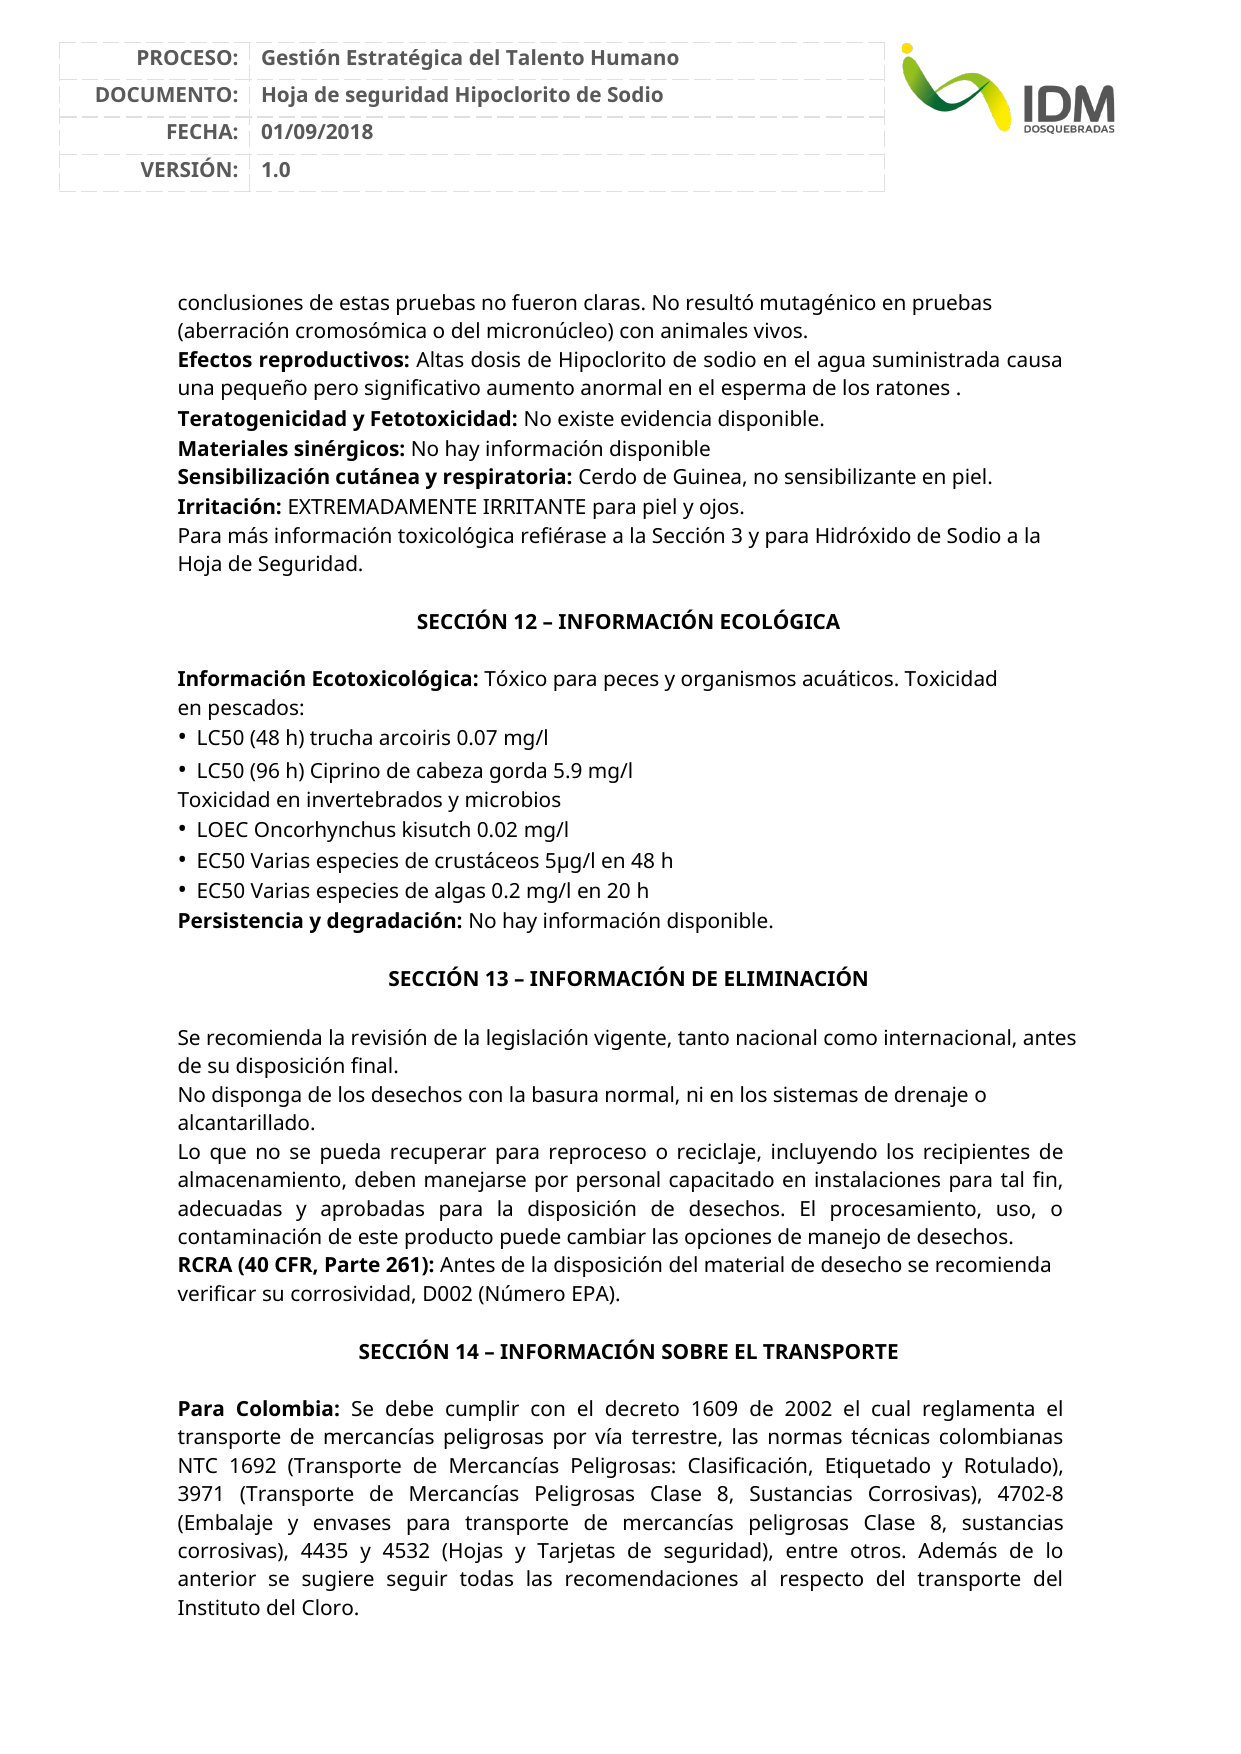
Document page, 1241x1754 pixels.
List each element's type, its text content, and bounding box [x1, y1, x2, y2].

subtitle SECCIÓN 12 – INFORMACIÓN ECOLÓGICA [177, 607, 1080, 636]
text No disponga de los desechos con la basura normal, ni en los sistemas de drenaje o alcantarillado. [177, 1080, 1061, 1137]
picture [901, 43, 1115, 134]
text Se recomienda la revisión de la legislación vigente, tanto nacional como internacional, antes de su disposición final. [177, 1023, 1080, 1080]
text Lo que no se pueda recuperar para reproceso o reciclaje, incluyendo los recipientes de almacenamiento, deben manejarse por personal capacitado en instalaciones para tal fin, adecuadas y aprobadas para la disposición de desechos. El procesamiento, uso, o contaminación de este producto puede cambiar las opciones de manejo de desechos. [177, 1137, 1064, 1251]
list LOEC Oncorhynchus kisutch 0.02 mg/l [177, 814, 1080, 844]
list EC50 Varias especies de crustáceos 5µg/l en 48 h [177, 844, 1080, 874]
list EC50 Varias especies de algas 0.2 mg/l en 20 h [177, 874, 1080, 904]
text RCRA (40 CFR, Parte 261): Antes de la disposición del material de desecho se recomienda verificar su corrosividad, D002 (Número EPA). [177, 1251, 1064, 1307]
text Persistencia y degradación: No hay información disponible. [177, 904, 1080, 934]
subtitle SECCIÓN 14 – INFORMACIÓN SOBRE EL TRANSPORTE [177, 1337, 1080, 1366]
text Información Ecotoxicológica: Tóxico para peces y organismos acuáticos. Toxicidad en pescados: [177, 664, 1024, 721]
list LC50 (96 h) Ciprino de cabeza gorda 5.9 mg/l Toxicidad en invertebrados y microbios [177, 751, 703, 814]
text Efectos reproductivos: Altas dosis de Hipoclorito de sodio en el agua suministrada causa una pequeño pero significativo aumento anormal en el esperma de los ratones . [177, 345, 1064, 402]
list LC50 (48 h) trucha arcoiris 0.07 mg/l [177, 721, 1080, 751]
text Teratogenicidad y Fetotoxicidad: No existe evidencia disponible. [177, 402, 1080, 432]
text Para Colombia: Se debe cumplir con el decreto 1609 de 2002 el cual reglamenta el transporte de mercancías peligrosas por vía terrestre, las normas técnicas colombianas NTC 1692 (Transporte de Mercancías Peligrosas: Clasificación, Etiquetado y Rotulado), 3971 (Transporte de Mercancías Peligrosas Clase 8, Sustancias Corrosivas), 4702-8 (Embalaje y envases para transporte de mercancías peligrosas Clase 8, sustancias corrosivas), 4435 y 4532 (Hojas y Tarjetas de seguridad), entre otros. Además de lo anterior se sugiere seguir todas las recomendaciones al respecto del transporte del Instituto del Cloro. [177, 1394, 1064, 1621]
text Materiales sinérgicos: No hay información disponible [177, 432, 1080, 462]
subtitle SECCIÓN 13 – INFORMACIÓN DE ELIMINACIÓN [177, 963, 1080, 993]
text Sensibilización cutánea y respiratoria: Cerdo de Guinea, no sensibilizante en piel. [177, 462, 1064, 491]
text Irritación: EXTREMADAMENTE IRRITANTE para piel y ojos. [177, 491, 1080, 521]
text Para más información toxicológica refiérase a la Sección 3 y para Hidróxido de Sodio a la Hoja de Seguridad. [177, 521, 1080, 578]
text conclusiones de estas pruebas no fueron claras. No resultó mutagénico en pruebas (aberración cromosómica o del micronúcleo) con animales vivos. [177, 288, 1080, 345]
